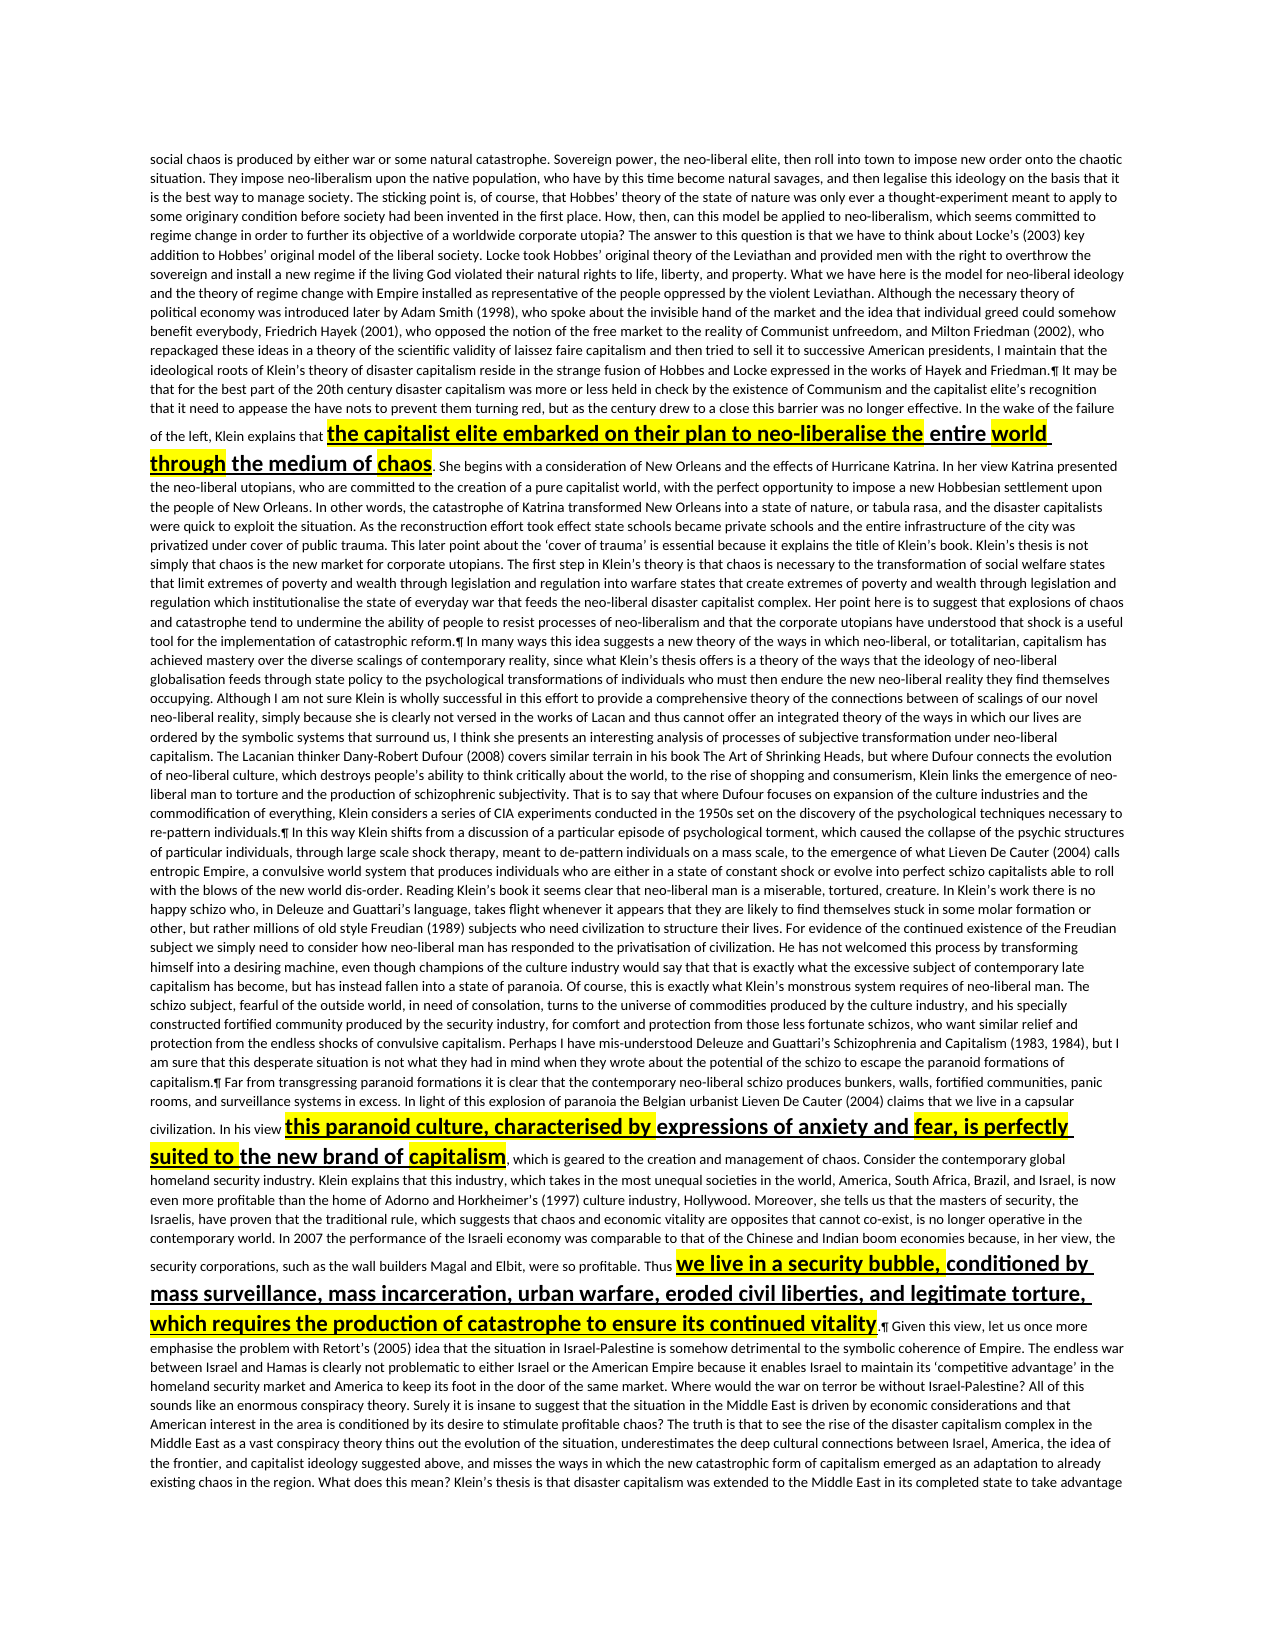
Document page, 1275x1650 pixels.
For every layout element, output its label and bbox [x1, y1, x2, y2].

text [150, 150, 1125, 1491]
